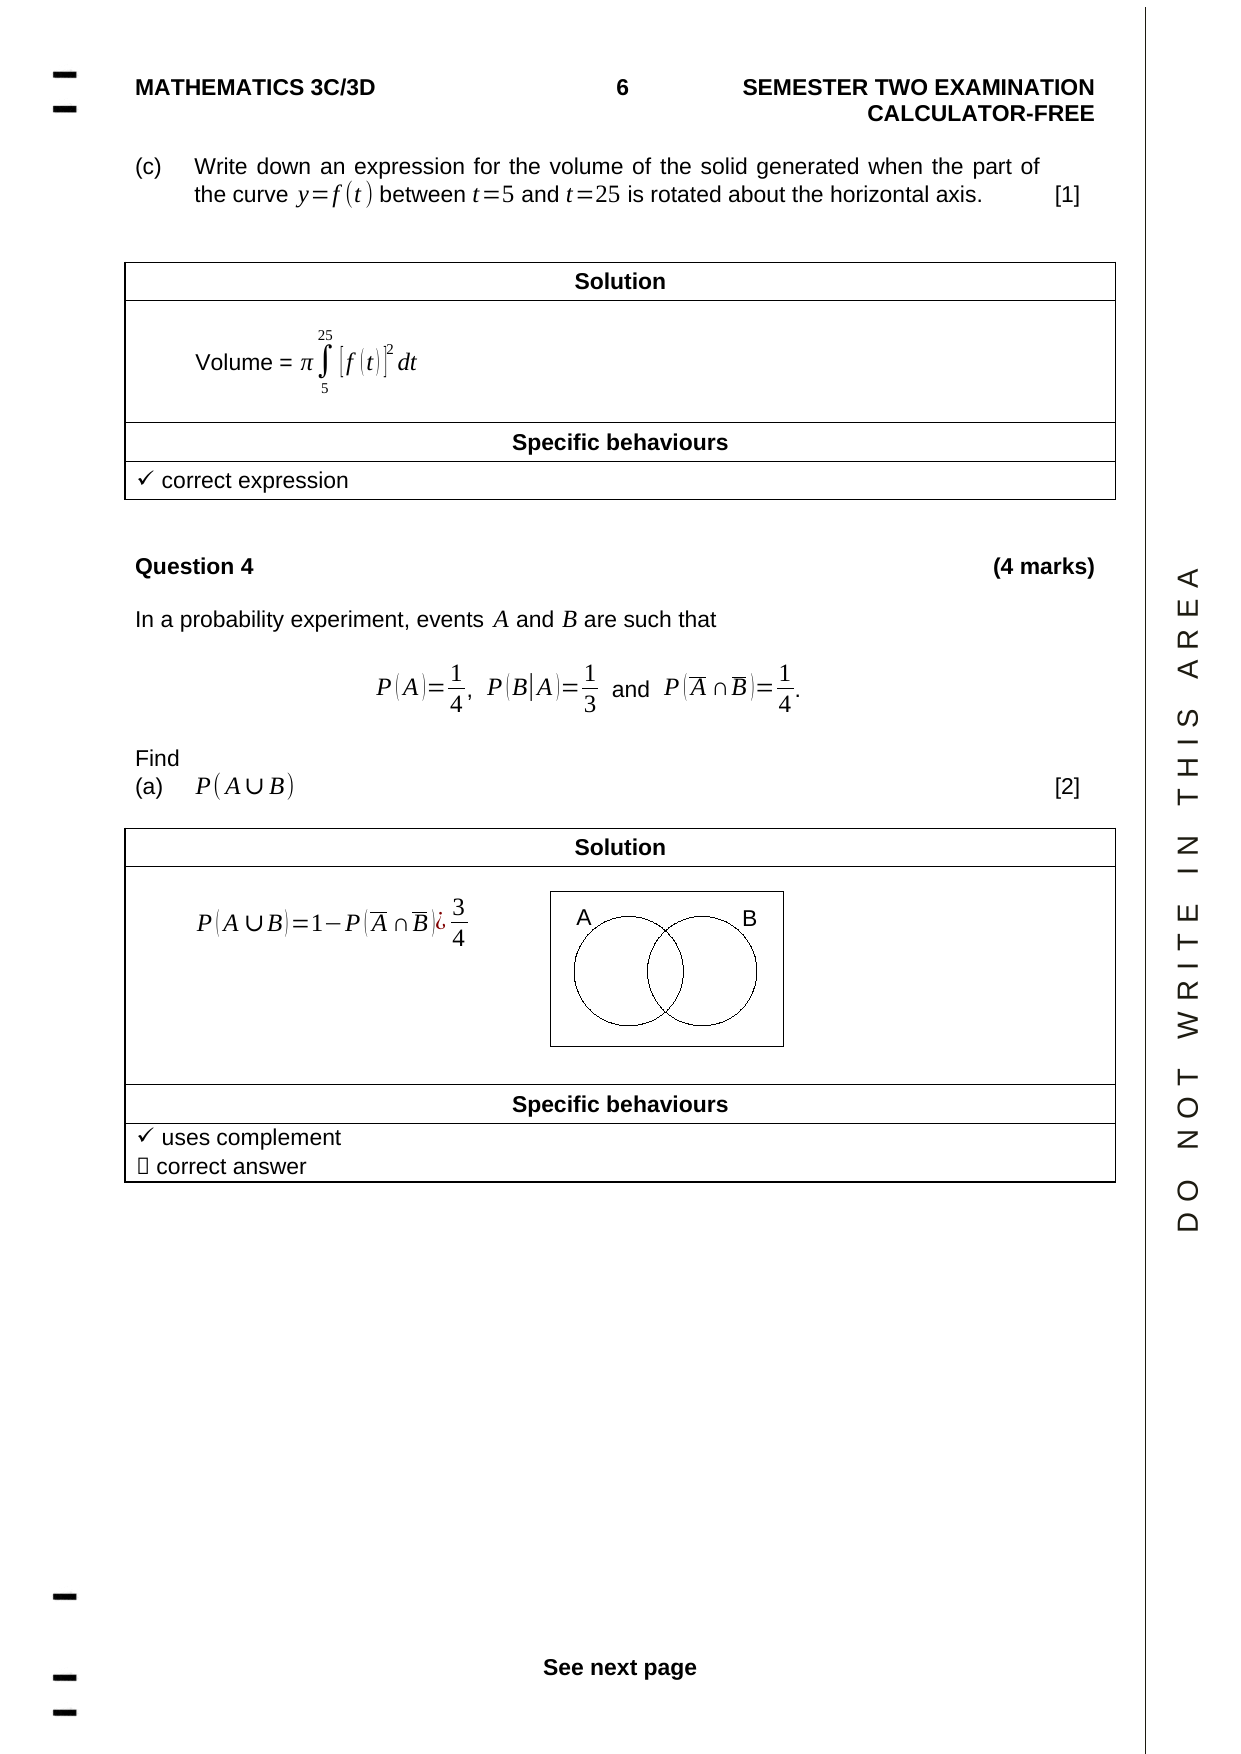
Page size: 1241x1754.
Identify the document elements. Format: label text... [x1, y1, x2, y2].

table_cell [126, 867, 1115, 1084]
table_cell Volume = [126, 301, 1115, 422]
list (c) Write down an expression for the volume of the solid generated when the part of the curve between and is rotated about the horizontal axis. [1] [135, 153, 1040, 209]
table_cell Specific behaviours [126, 1085, 1115, 1123]
picture [20, 1701, 80, 1732]
table_cell Specific behaviours [126, 423, 1115, 461]
picture [20, 1585, 80, 1616]
text (a) [2] [135, 771, 1040, 801]
picture [20, 1667, 80, 1697]
text Question 4 (4 marks) [135, 553, 1105, 579]
picture [20, 98, 80, 129]
text , and . [135, 659, 1040, 718]
table_header Solution [126, 263, 1115, 300]
table_cell correct expression [126, 462, 1115, 499]
table_header Solution [126, 829, 1115, 866]
text In a probability experiment, events and are such that [135, 606, 1040, 633]
table_cell uses complement  correct answer [126, 1124, 1115, 1181]
text Find [135, 745, 1040, 771]
picture [20, 64, 80, 94]
